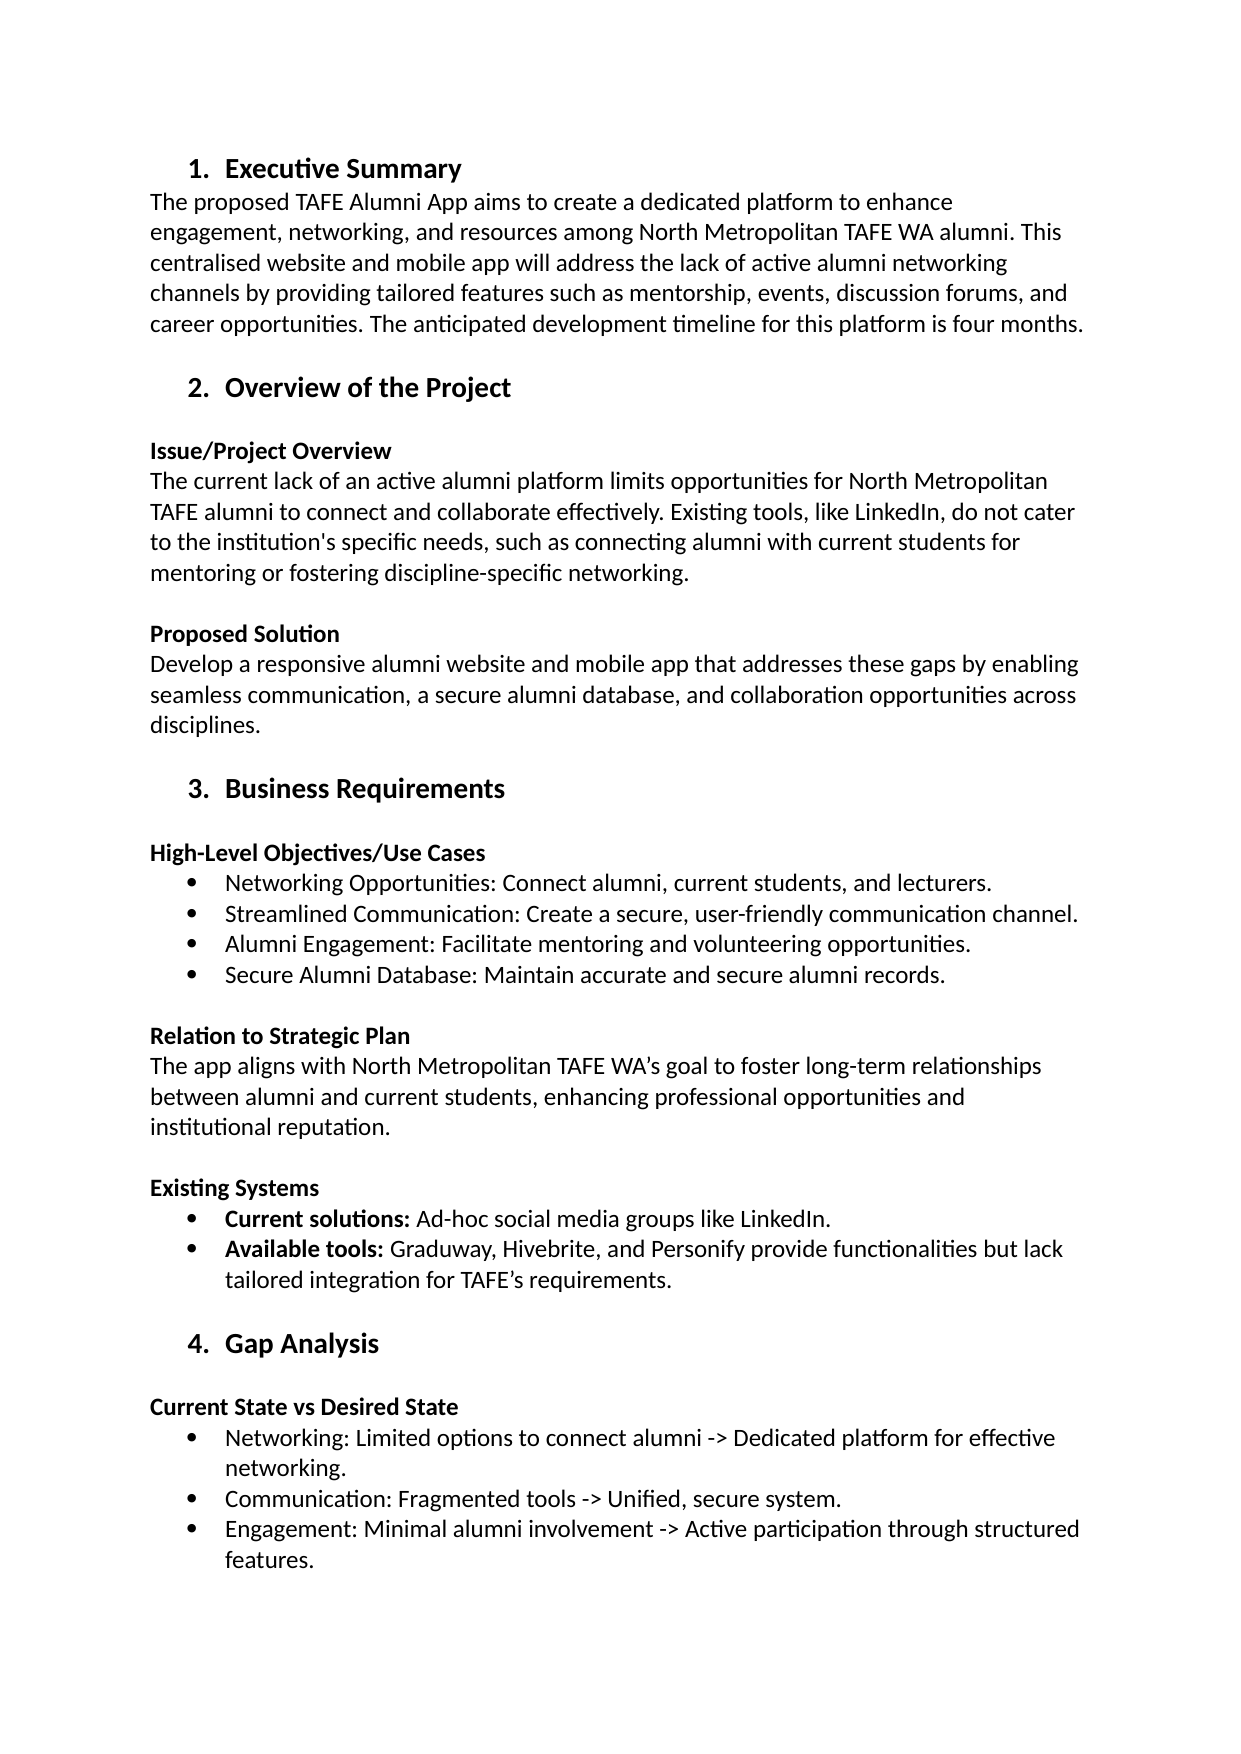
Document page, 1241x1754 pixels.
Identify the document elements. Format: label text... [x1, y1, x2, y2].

list Secure Alumni Database: Maintain accurate and secure alumni records. [187, 959, 1090, 989]
text Current State vs Desired State [150, 1391, 1090, 1422]
list Executive Summary [187, 150, 1090, 186]
list Communication: Fragmented tools -> Unified, secure system. [187, 1483, 1090, 1513]
text The app aligns with North Metropolitan TAFE WA’s goal to foster long-term relationships between alumni and current students, enhancing professional opportunities and institutional reputation. [150, 1050, 1090, 1142]
list Business Requirements [187, 771, 1090, 806]
text High-Level Objectives/Use Cases [150, 837, 1090, 867]
list Available tools: Graduway, Hivebrite, and Personify provide functionalities but lack tailored integration for TAFE’s requirements. [187, 1233, 1090, 1294]
text Issue/Project Overview [150, 435, 1090, 465]
text The proposed TAFE Alumni App aims to create a dedicated platform to enhance engagement, networking, and resources among North Metropolitan TAFE WA alumni. This centralised website and mobile app will address the lack of active alumni networking channels by providing tailored features such as mentorship, events, discussion forums, and career opportunities. The anticipated development timeline for this platform is four months. [150, 186, 1090, 338]
text The current lack of an active alumni platform limits opportunities for North Metropolitan TAFE alumni to connect and collaborate effectively. Existing tools, like LinkedIn, do not cater to the institution's specific needs, such as connecting alumni with current students for mentoring or fostering discipline-specific networking. [150, 465, 1090, 587]
list Networking: Limited options to connect alumni -> Dedicated platform for effective networking. [187, 1422, 1090, 1483]
list Gap Analysis [187, 1325, 1090, 1361]
list Engagement: Minimal alumni involvement -> Active participation through structured features. [187, 1513, 1090, 1574]
list Streamlined Communication: Create a secure, user-friendly communication channel. [187, 898, 1090, 928]
text Relation to Strategic Plan [150, 1020, 1090, 1050]
list Overview of the Project [187, 369, 1090, 404]
text Existing Systems [150, 1172, 1090, 1203]
text Proposed Solution [150, 618, 1090, 648]
list Current solutions: Ad-hoc social media groups like LinkedIn. [187, 1203, 1090, 1233]
list Alumni Engagement: Facilitate mentoring and volunteering opportunities. [187, 928, 1090, 959]
list Networking Opportunities: Connect alumni, current students, and lecturers. [187, 867, 1090, 898]
text Develop a responsive alumni website and mobile app that addresses these gaps by enabling seamless communication, a secure alumni database, and collaboration opportunities across disciplines. [150, 648, 1090, 740]
